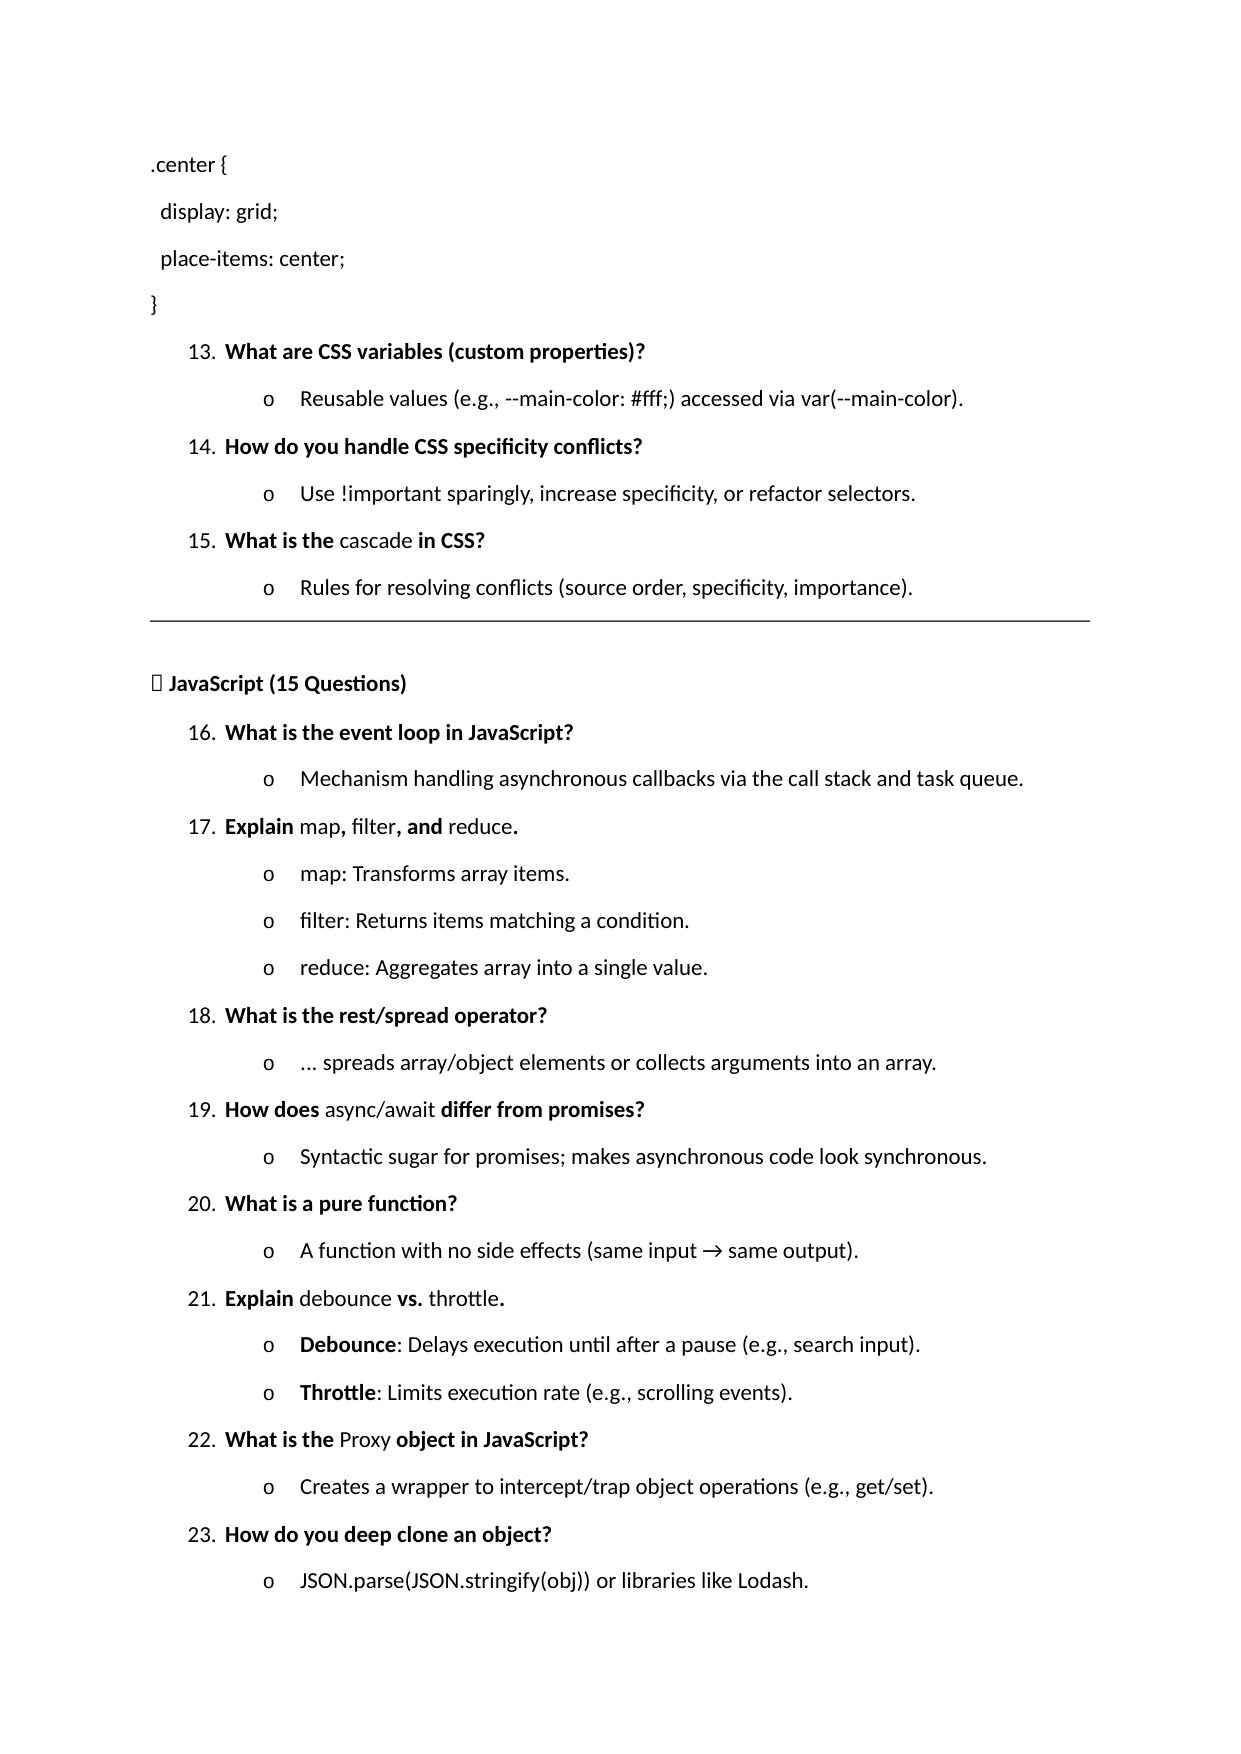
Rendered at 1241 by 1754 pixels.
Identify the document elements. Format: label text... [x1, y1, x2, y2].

list How does async/await differ from promises? [187, 1095, 1090, 1123]
list ... spreads array/object elements or collects arguments into an array. [262, 1048, 1090, 1076]
list Rules for resolving conflicts (source order, specificity, importance). [262, 573, 1090, 601]
list Syntactic sugar for promises; makes asynchronous code look synchronous. [262, 1142, 1090, 1171]
list What is the Proxy object in JavaScript? [187, 1425, 1090, 1453]
list Creates a wrapper to intercept/trap object operations (e.g., get/set). [262, 1472, 1090, 1501]
list Debounce: Delays execution until after a pause (e.g., search input). [262, 1331, 1090, 1359]
list What are CSS variables (custom properties)? [187, 337, 1090, 366]
list Explain map, filter, and reduce. [187, 812, 1090, 840]
text display: grid; [150, 197, 1090, 225]
text 🔵 JavaScript (15 Questions) [150, 667, 1090, 698]
text place-items: center; [150, 244, 1090, 272]
list What is the cascade in CSS? [187, 526, 1090, 554]
list What is the rest/spread operator? [187, 1001, 1090, 1029]
list How do you handle CSS specificity conflicts? [187, 432, 1090, 460]
text } [150, 291, 1090, 319]
list filter: Returns items matching a condition. [262, 906, 1090, 935]
list Explain debounce vs. throttle. [187, 1284, 1090, 1312]
list JSON.parse(JSON.stringify(obj)) or libraries like Lodash. [262, 1567, 1090, 1595]
list Throttle: Limits execution rate (e.g., scrolling events). [262, 1378, 1090, 1407]
list map: Transforms array items. [262, 859, 1090, 887]
list What is a pure function? [187, 1189, 1090, 1217]
list reduce: Aggregates array into a single value. [262, 953, 1090, 982]
list What is the event loop in JavaScript? [187, 718, 1090, 746]
list Mechanism handling asynchronous callbacks via the call stack and task queue. [262, 764, 1090, 793]
list Use !important sparingly, increase specificity, or refactor selectors. [262, 479, 1090, 507]
list Reusable values (e.g., --main-color: #fff;) accessed via var(--main-color). [262, 384, 1090, 413]
text .center { [150, 150, 1090, 178]
list How do you deep clone an object? [187, 1520, 1090, 1548]
list A function with no side effects (same input → same output). [262, 1236, 1090, 1265]
